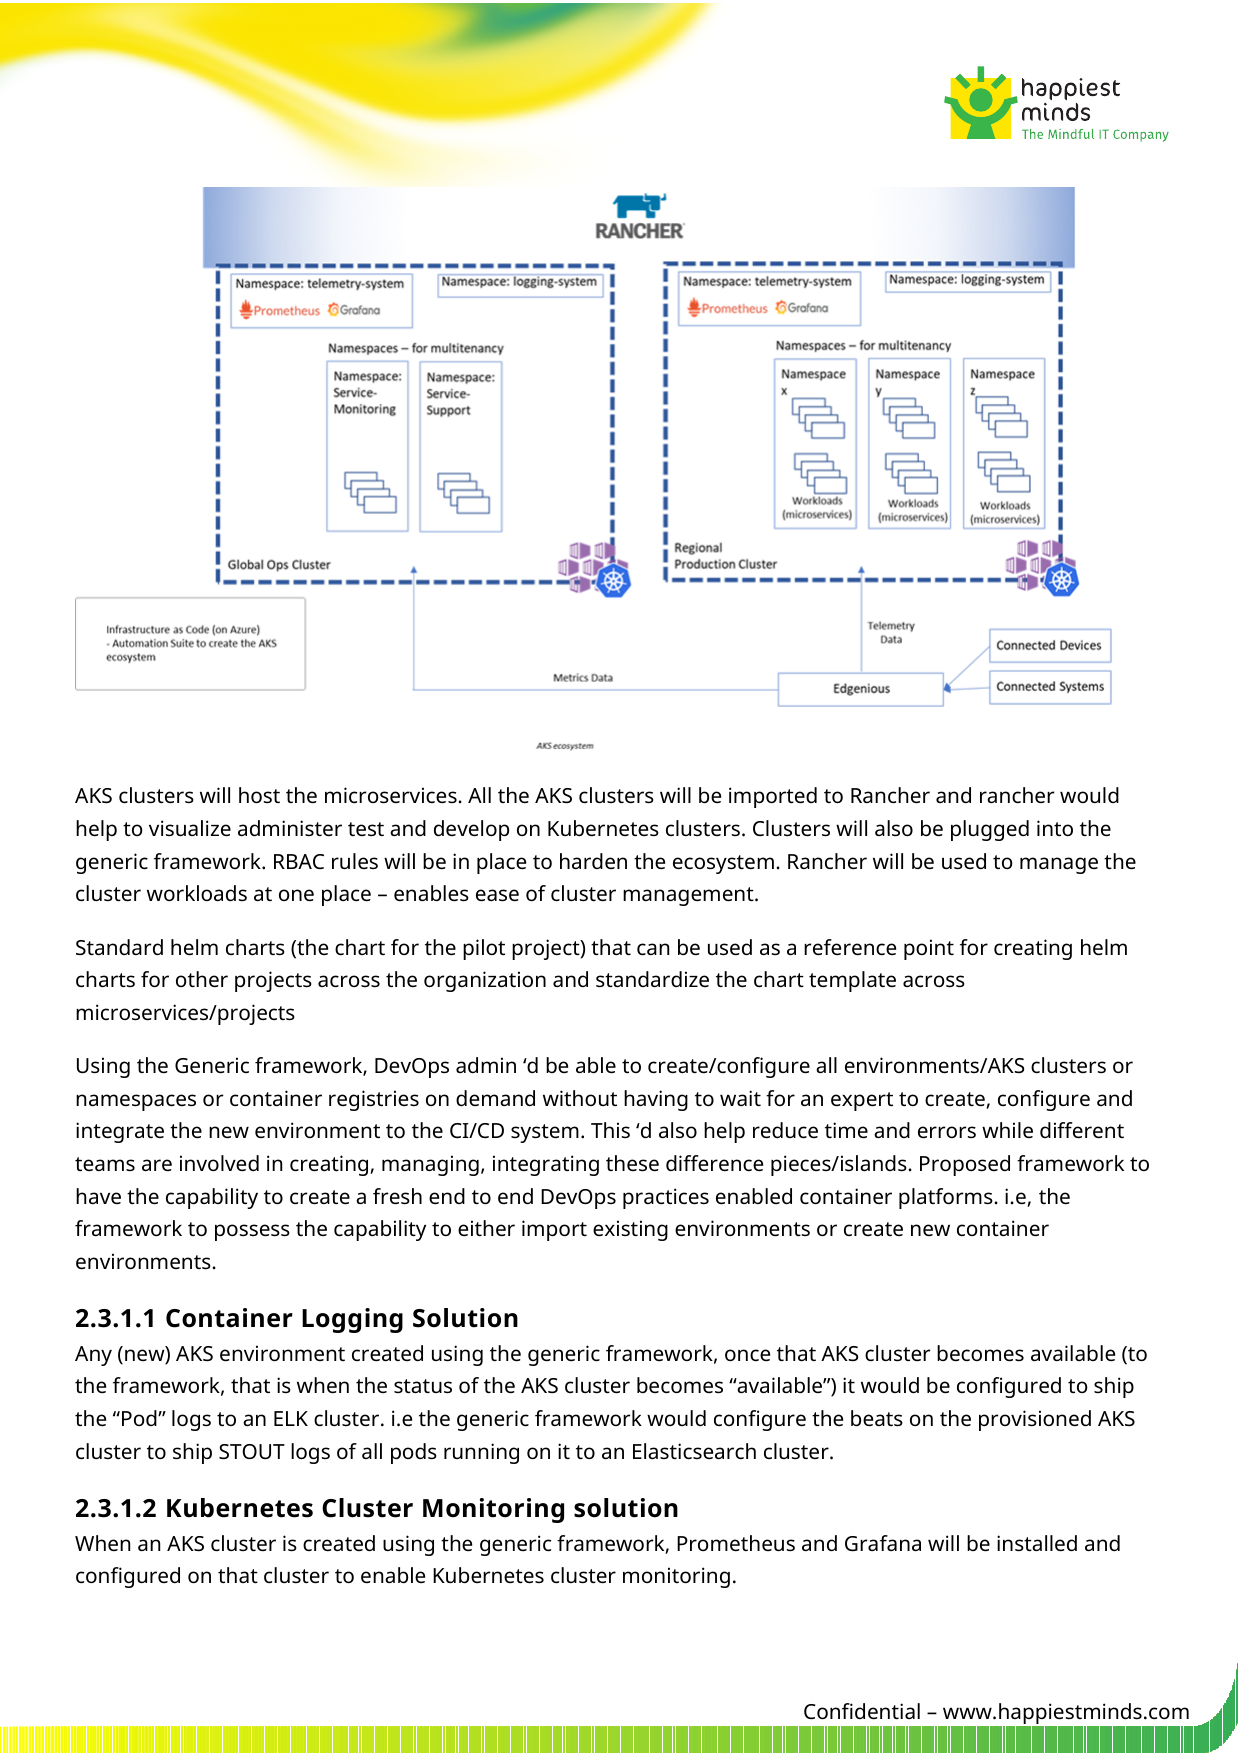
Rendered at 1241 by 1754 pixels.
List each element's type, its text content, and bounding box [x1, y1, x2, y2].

text Using the Generic framework, DevOps admin ‘d be able to create/configure all environments/AKS clusters or namespaces or container registries on demand without having to wait for an expert to create, configure and integrate the new environment to the CI/CD system. This ‘d also help reduce time and errors while different teams are involved in creating, managing, integrating these difference pieces/islands. Proposed framework to have the capability to create a fresh end to end DevOps practices enabled container platforms. i.e, the framework to possess the capability to either import existing environments or create new container environments. [75, 1051, 1165, 1276]
subtitle Container Logging Solution [75, 1301, 1165, 1334]
text AKS clusters will host the microservices. All the AKS clusters will be imported to Rancher and rancher would help to visualize administer test and develop on Kubernetes clusters. Clusters will also be plugged into the generic framework. RBAC rules will be in place to harden the ecosystem. Rancher will be used to manage the cluster workloads at one place – enables ease of cluster management. [75, 782, 1165, 908]
text When an AKS cluster is created using the generic framework, Prometheus and Grafana will be installed and configured on that cluster to enable Kubernetes cluster monitoring. [75, 1529, 1165, 1590]
text Standard helm charts (the chart for the pilot project) that can be used as a reference point for creating helm charts for other projects across the organization and standardize the chart template across microservices/projects [75, 933, 1165, 1026]
picture [0, 3, 1123, 757]
subtitle Kubernetes Cluster Monitoring solution [75, 1490, 1165, 1524]
text Any (new) AKS environment created using the generic framework, once that AKS cluster becomes available (to the framework, that is when the status of the AKS cluster becomes “available”) it would be configured to ship the “Pod” logs to an ELK cluster. i.e the generic framework would configure the beats on the provisioned AKS cluster to ship STOUT logs of all pods running on it to an Elasticsearch cluster. [75, 1339, 1165, 1465]
